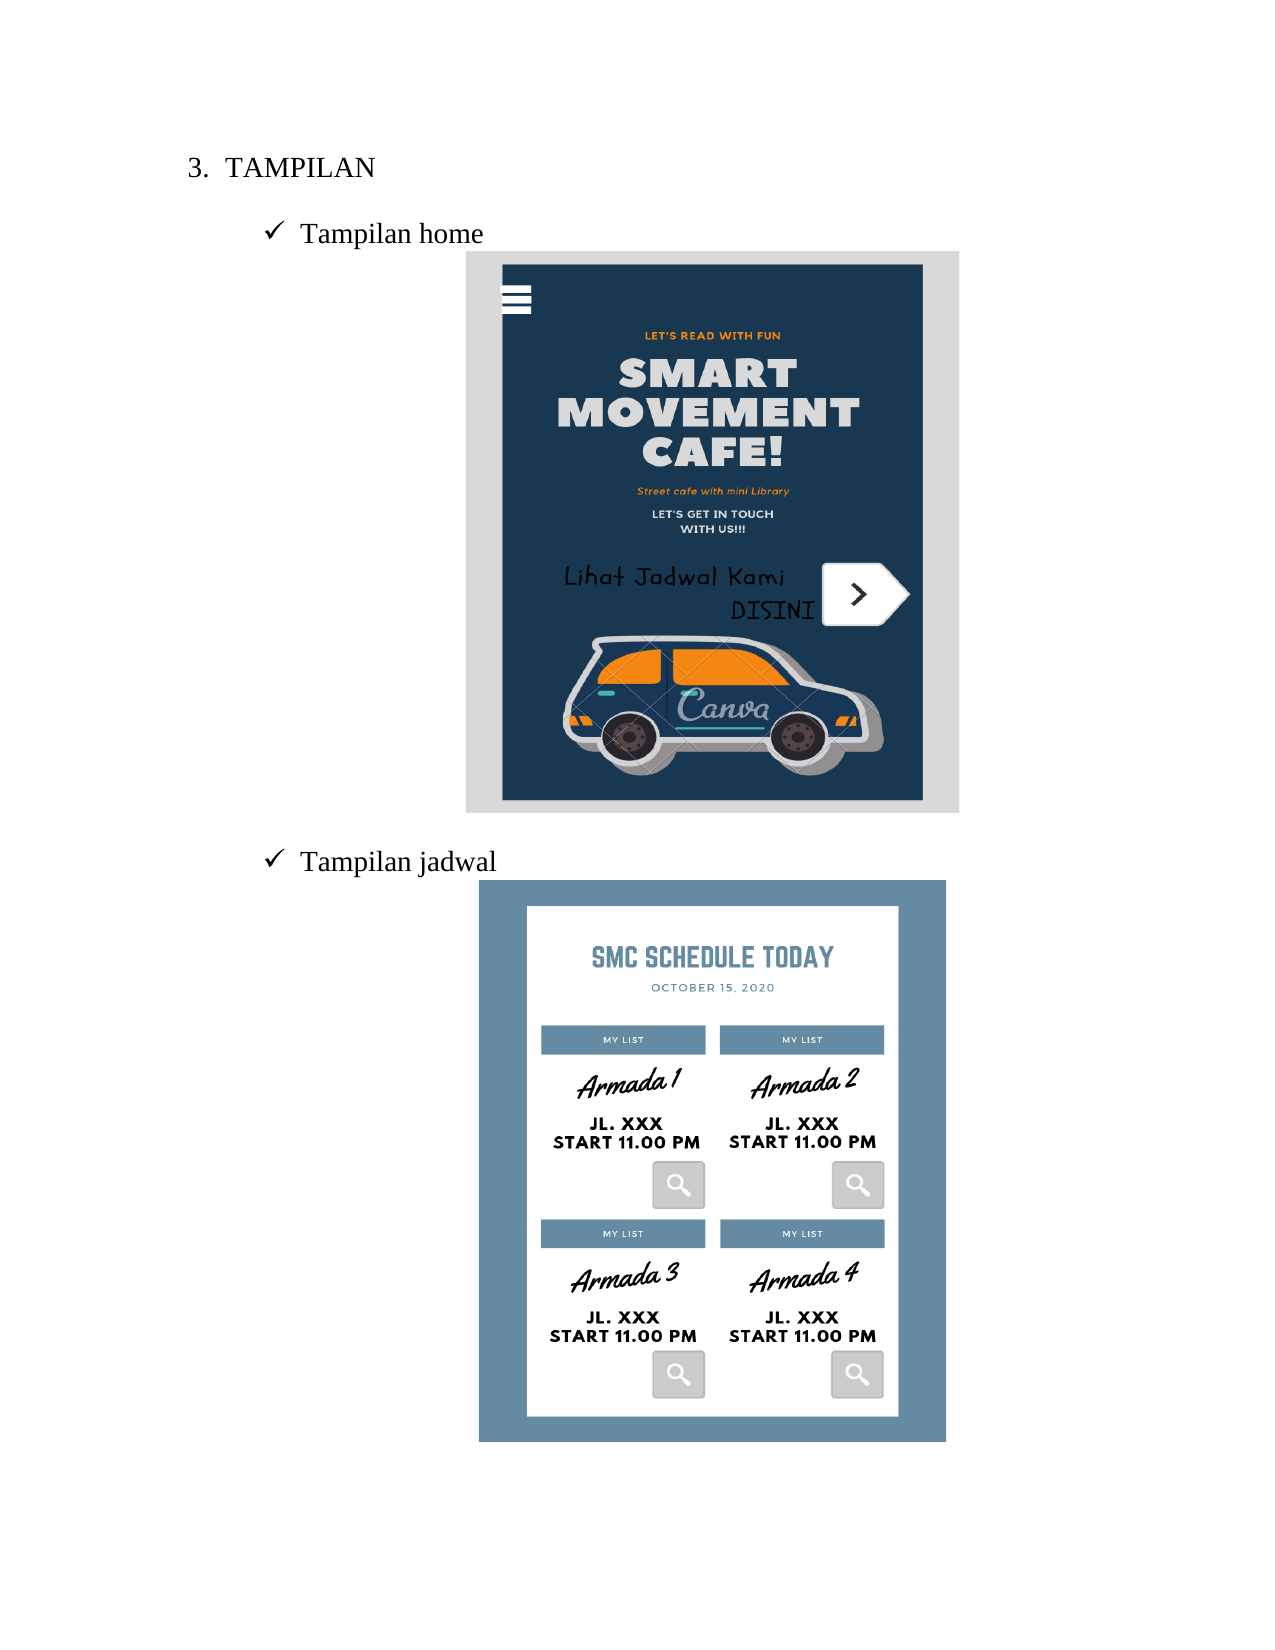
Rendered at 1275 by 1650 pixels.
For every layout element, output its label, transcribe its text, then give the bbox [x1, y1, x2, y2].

list Tampilan home [262, 216, 1125, 249]
picture [465, 251, 960, 813]
list Tampilan jadwal [262, 844, 1125, 878]
picture [478, 880, 947, 1442]
list TAMPILAN [187, 150, 1125, 183]
